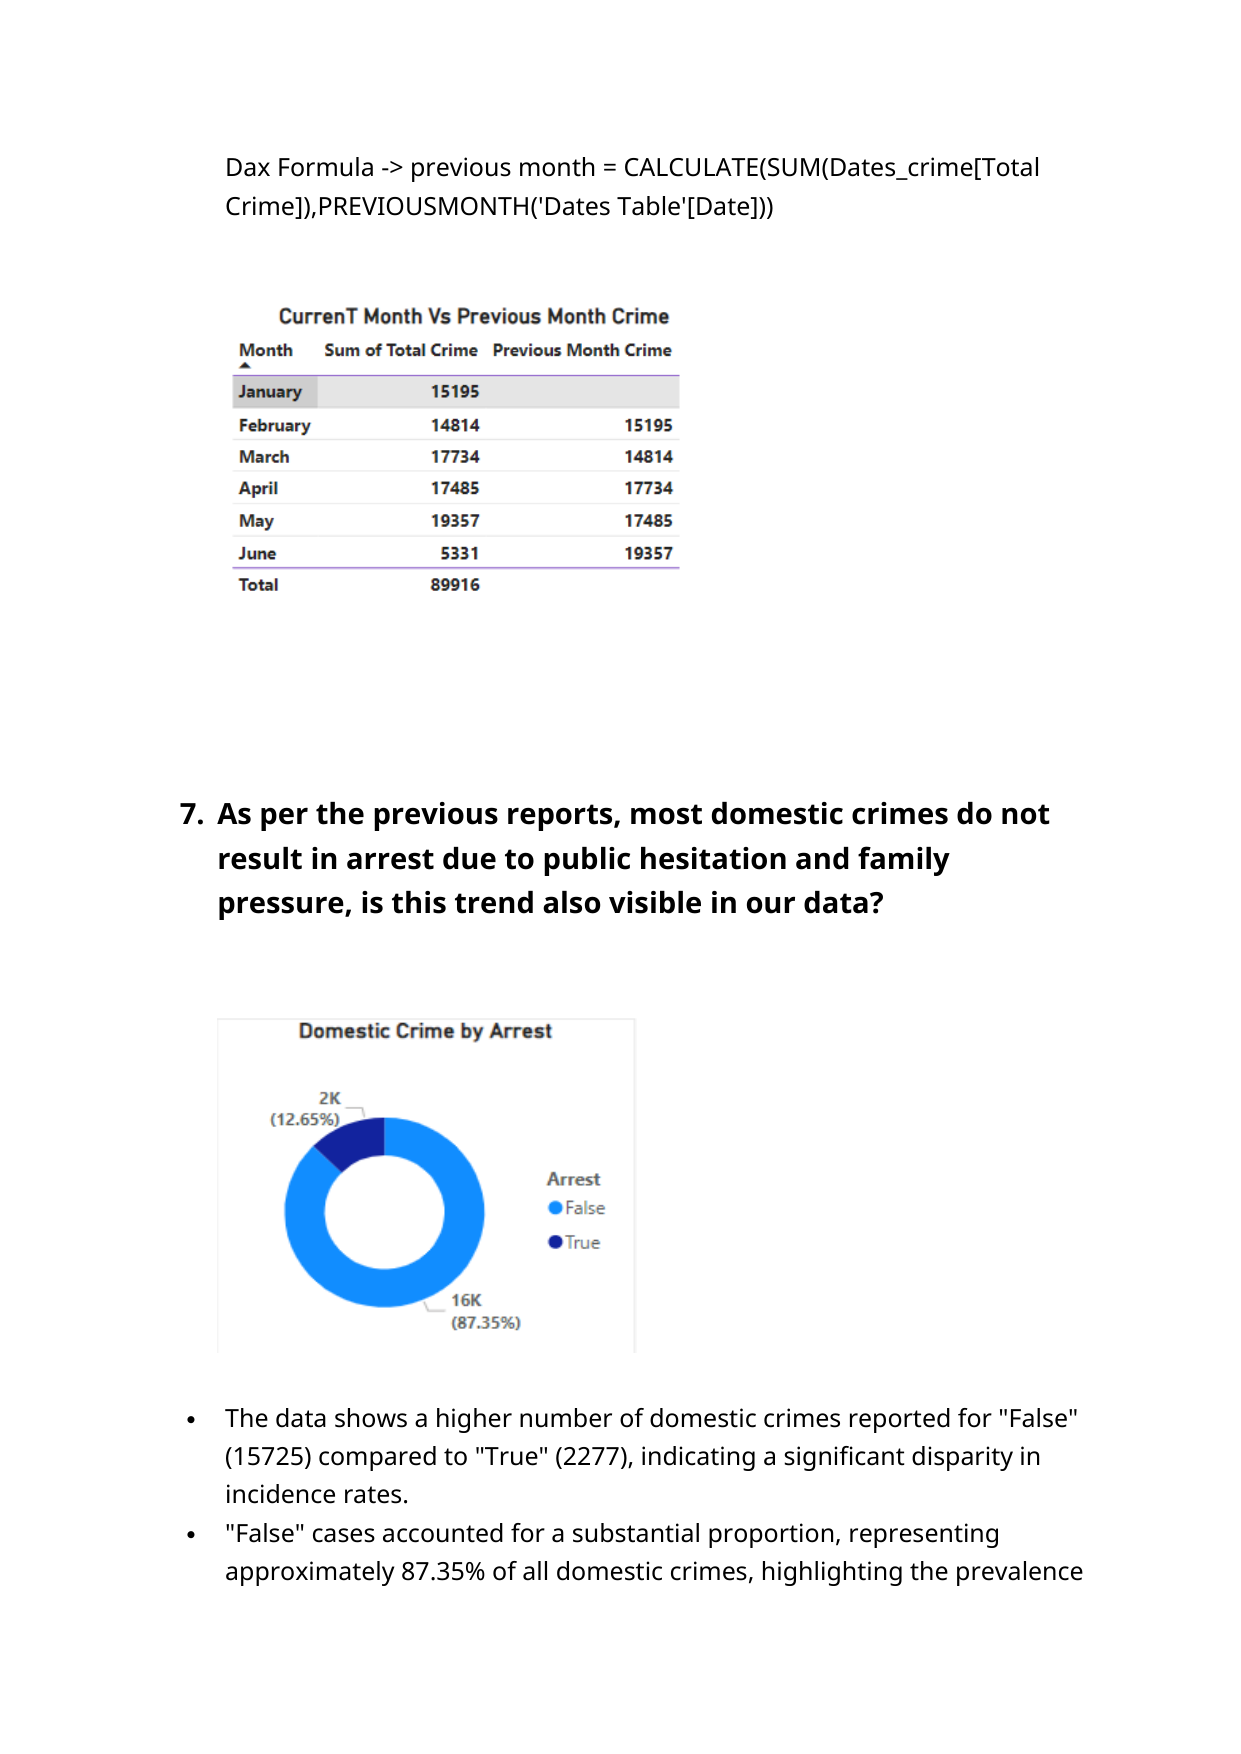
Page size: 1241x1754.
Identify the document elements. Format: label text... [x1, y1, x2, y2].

text Dax Formula -> previous month = CALCULATE(SUM(Dates_crime[Total Crime]),PREVIOUSMONTH('Dates Table'[Date])) [225, 150, 1090, 222]
picture [225, 307, 720, 611]
picture [217, 1017, 637, 1353]
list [187, 1516, 1090, 1588]
list As per the previous reports, most domestic crimes do not result in arrest due to public hesitation and family pressure, is this trend also visible in our data? [179, 793, 1090, 922]
list The data shows a higher number of domestic crimes reported for "False" (15725) compared to "True" (2277), indicating a significant disparity in incidence rates. [187, 1400, 1090, 1511]
